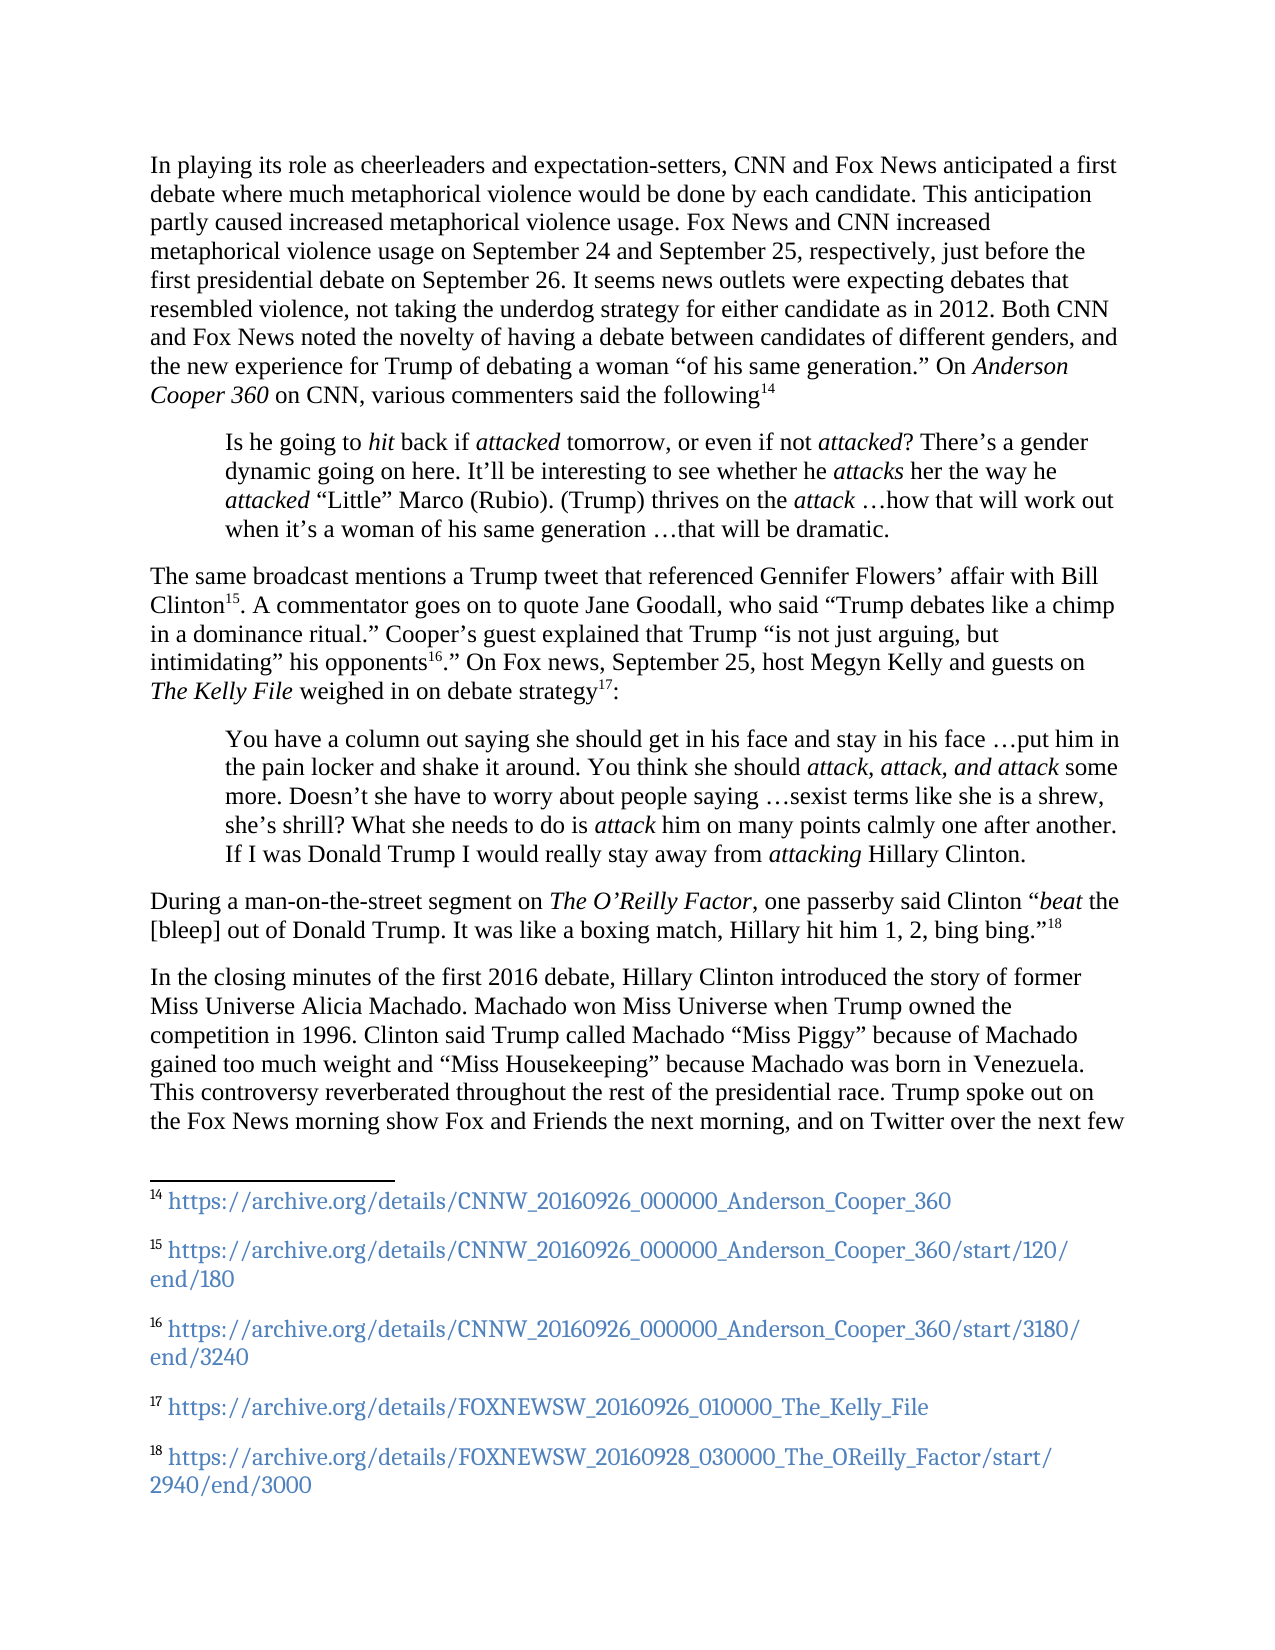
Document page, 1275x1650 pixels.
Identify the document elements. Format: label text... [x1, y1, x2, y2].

text Is he going to hit back if attacked tomorrow, or even if not attacked? There’s a gender dynamic going on here. It’ll be interesting to see whether he attacks her the way he attacked “Little” Marco (Rubio). (Trump) thrives on the attack …how that will work out when it’s a woman of his same generation …that will be dramatic. [225, 427, 1125, 542]
text You have a column out saying she should get in his face and stay in his face …put him in the pain locker and shake it around. You think she should attack, attack, and attack some more. Doesn’t she have to worry about people saying …sexist terms like she is a shrew, she’s shrill? What she needs to do is attack him on many points calmly one after another. If I was Donald Trump I would really stay away from attacking Hillary Clinton. [225, 724, 1125, 867]
text In the closing minutes of the first 2016 debate, Hillary Clinton introduced the story of former Miss Universe Alicia Machado. Machado won Miss Universe when Trump owned the competition in 1996. Clinton said Trump called Machado “Miss Piggy” because of Machado gained too much weight and “Miss Housekeeping” because Machado was born in Venezuela. This controversy reverberated throughout the rest of the presidential race. Trump spoke out on the Fox News morning show Fox and Friends the next morning, and on Twitter over the next few days, to defend his negative view of Machado. A reporter on Anderson Cooper 360 cast Clinton’s strategy as metaphorical violence on September 27 [150, 962, 1125, 1135]
text During a man-on-the-street segment on The O’Reilly Factor, one passerby said Clinton “beat the [bleep] out of Donald Trump. It was like a boxing match, Hillary hit him 1, 2, bing bing.” [150, 886, 1125, 944]
text The same broadcast mentions a Trump tweet that referenced Gennifer Flowers’ affair with Bill Clinton. A commentator goes on to quote Jane Goodall, who said “Trump debates like a chimp in a dominance ritual.” Cooper’s guest explained that Trump “is not just arguing, but intimidating” his opponents.” On Fox news, September 25, host Megyn Kelly and guests on The Kelly File weighed in on debate strategy: [150, 561, 1125, 705]
text In playing its role as cheerleaders and expectation-setters, CNN and Fox News anticipated a first debate where much metaphorical violence would be done by each candidate. This anticipation partly caused increased metaphorical violence usage. Fox News and CNN increased metaphorical violence usage on September 24 and September 25, respectively, just before the first presidential debate on September 26. It seems news outlets were expecting debates that resembled violence, not taking the underdog strategy for either candidate as in 2012. Both CNN and Fox News noted the novelty of having a debate between candidates of different genders, and the new experience for Trump of debating a woman “of his same generation.” On Anderson Cooper 360 on CNN, various commenters said the following [150, 150, 1125, 409]
